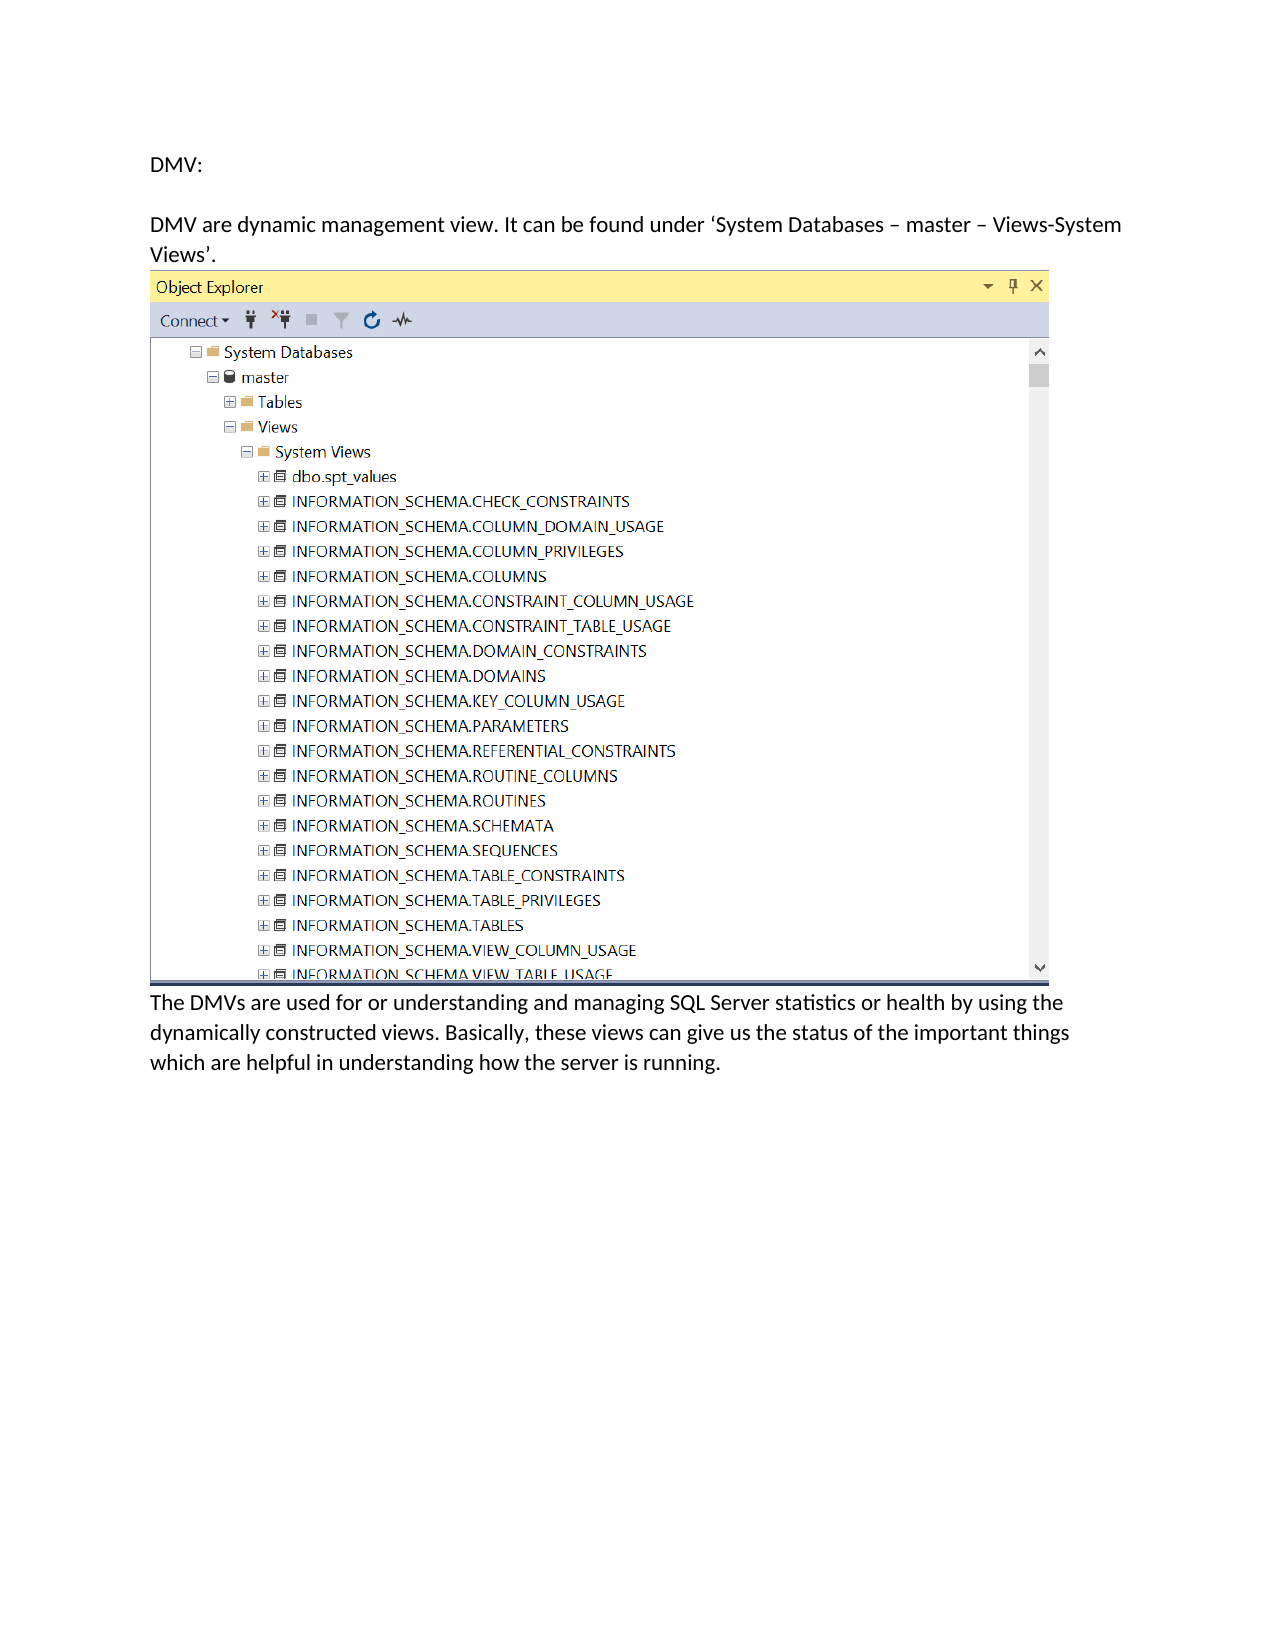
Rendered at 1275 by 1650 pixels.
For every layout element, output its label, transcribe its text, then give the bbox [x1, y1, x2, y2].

text DMV are dynamic management view. It can be found under ‘System Databases – master – Views-System Views’. [150, 210, 1125, 269]
text DMV: [150, 150, 1125, 178]
text The DMVs are used for or understanding and managing SQL Server statistics or health by using the dynamically constructed views. Basically, these views can give us the status of the important things which are helpful in understanding how the server is running. [150, 988, 1125, 1076]
picture [150, 270, 1049, 986]
